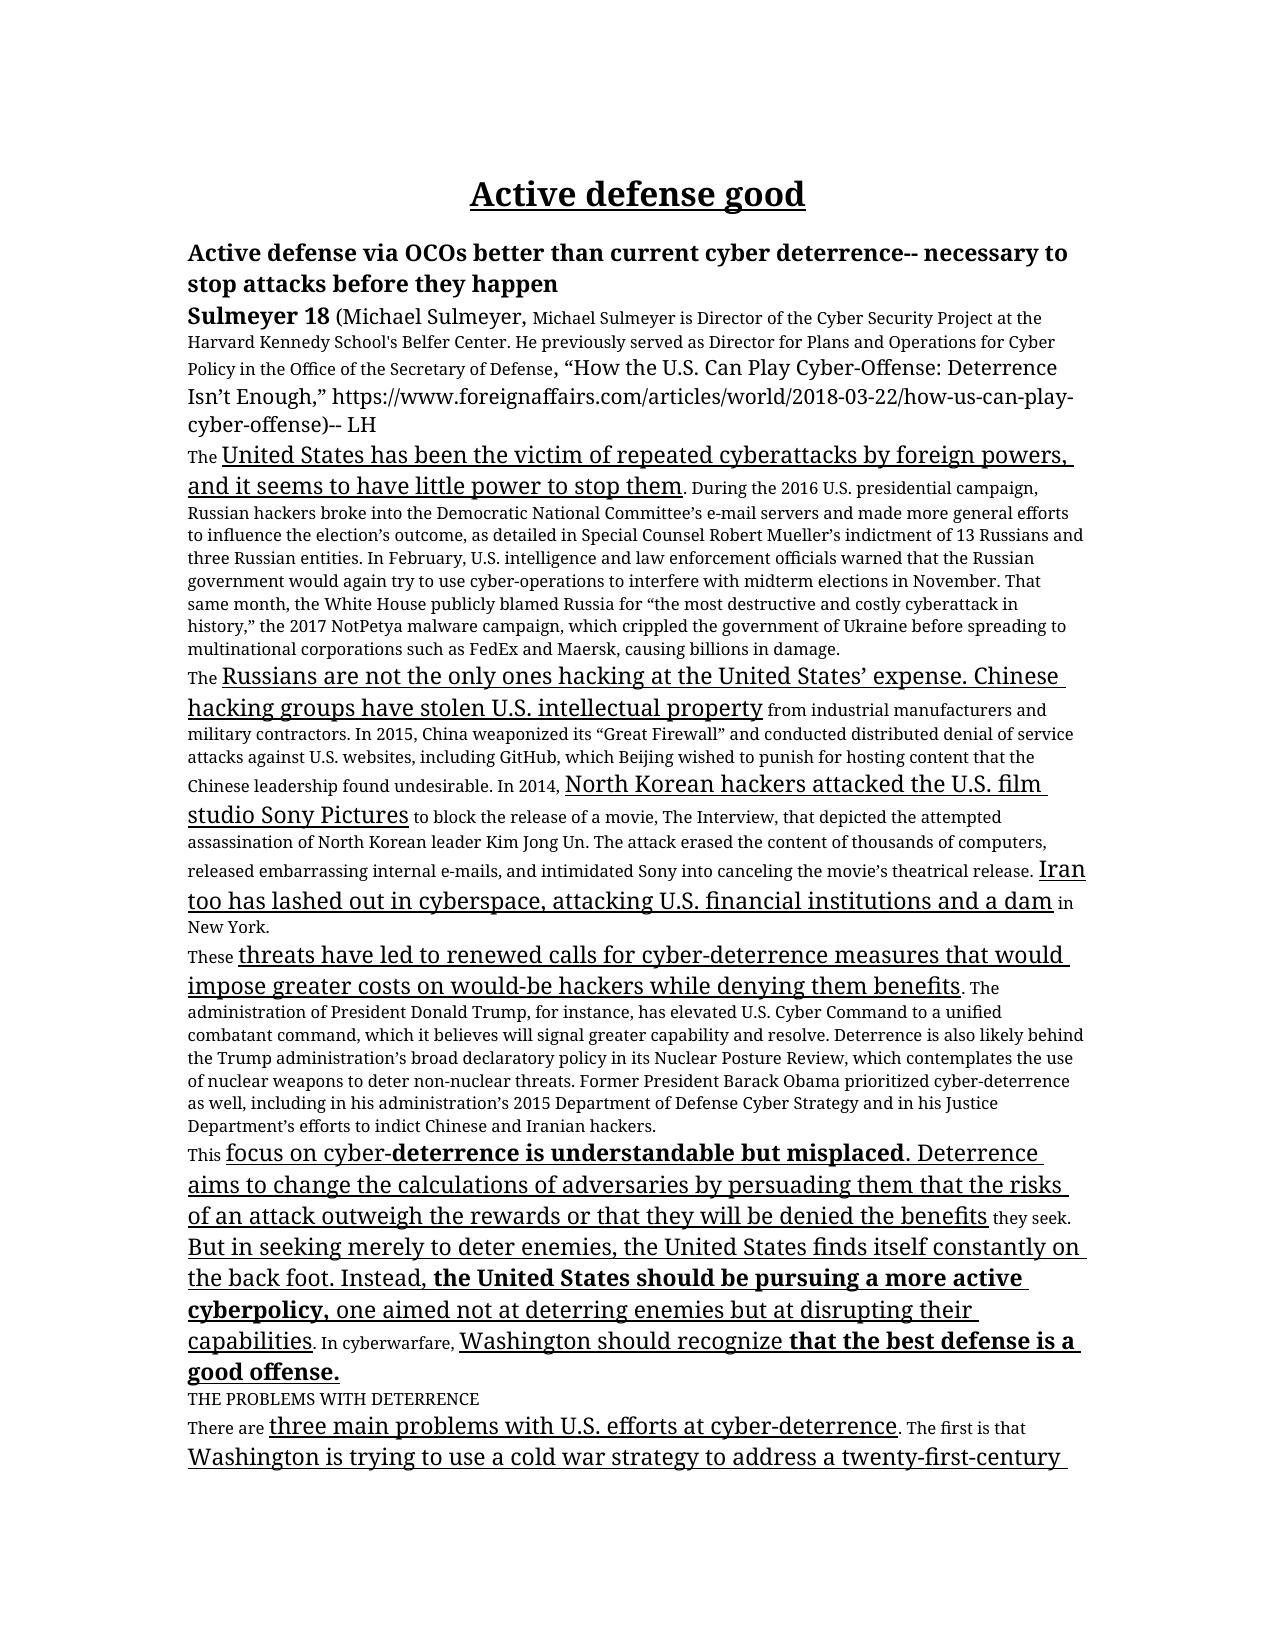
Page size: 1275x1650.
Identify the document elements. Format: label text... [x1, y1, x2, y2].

text The Russians are not the only ones hacking at the United States’ expense. Chinese hacking groups have stolen U.S. intellectual property from industrial manufacturers and military contractors. In 2015, China weaponized its “Great Firewall” and conducted distributed denial of service attacks against U.S. websites, including GitHub, which Beijing wished to punish for hosting content that the Chinese leadership found undesirable. In 2014, North Korean hackers attacked the U.S. film studio Sony Pictures to block the release of a movie, The Interview, that depicted the attempted assassination of North Korean leader Kim Jong Un. The attack erased the content of thousands of computers, released embarrassing internal e-mails, and intimidated Sony into canceling the movie’s theatrical release. Iran too has lashed out in cyberspace, attacking U.S. financial institutions and a dam in New York. [187, 660, 1087, 939]
text These threats have led to renewed calls for cyber-deterrence measures that would impose greater costs on would-be hackers while denying them benefits. The administration of President Donald Trump, for instance, has elevated U.S. Cyber Command to a unified combatant command, which it believes will signal greater capability and resolve. Deterrence is also likely behind the Trump administration’s broad declaratory policy in its Nuclear Posture Review, which contemplates the use of nuclear weapons to deter non-nuclear threats. Former President Barack Obama prioritized cyber-deterrence as well, including in his administration’s 2015 Department of Defense Cyber Strategy and in his Justice Department’s efforts to indict Chinese and Iranian hackers. [187, 939, 1087, 1137]
text This focus on cyber-deterrence is understandable but misplaced. Deterrence aims to change the calculations of adversaries by persuading them that the risks of an attack outweigh the rewards or that they will be denied the benefits they seek. But in seeking merely to deter enemies, the United States finds itself constantly on the back foot. Instead, the United States should be pursuing a more active cyberpolicy, one aimed not at deterring enemies but at disrupting their capabilities. In cyberwarfare, Washington should recognize that the best defense is a good offense. [187, 1259, 1087, 1387]
text Sulmeyer 18 (Michael Sulmeyer, Michael Sulmeyer is Director of the Cyber Security Project at the Harvard Kennedy School's Belfer Center. He previously served as Director for Plans and Operations for Cyber Policy in the Office of the Secretary of Defense, “How the U.S. Can Play Cyber-Offense: Deterrence Isn’t Enough,” https://www.foreignaffairs.com/articles/world/2018-03-22/how-us-can-play-cyber-offense)-- LH [187, 299, 1087, 439]
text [187, 1410, 1087, 1473]
text The United States has been the victim of repeated cyberattacks by foreign powers, and it seems to have little power to stop them. During the 2016 U.S. presidential campaign, Russian hackers broke into the Democratic National Committee’s e-mail servers and made more general efforts to influence the election’s outcome, as detailed in Special Counsel Robert Mueller’s indictment of 13 Russians and three Russian entities. In February, U.S. intelligence and law enforcement officials warned that the Russian government would again try to use cyber-operations to interfere with midterm elections in November. That same month, the White House publicly blamed Russia for “the most destructive and costly cyberattack in history,” the 2017 NotPetya malware campaign, which crippled the government of Ukraine before spreading to multinational corporations such as FedEx and Maersk, causing billions in damage. [187, 439, 1087, 660]
text THE PROBLEMS WITH DETERRENCE [187, 1387, 1087, 1410]
text This focus on cyber-deterrence is understandable but misplaced. Deterrence aims to change the calculations of adversaries by persuading them that the risks of an attack outweigh the rewards or that they will be denied the benefits they seek. But in seeking merely to deter enemies, the United States finds itself constantly on the back foot. Instead, the United States should be pursuing a more active cyberpolicy, one aimed not at deterring enemies but at disrupting their capabilities. In cyberwarfare, Washington should recognize that the best defense is a good offense. [187, 1137, 1087, 1258]
subtitle Active defense via OCOs better than current cyber deterrence-- necessary to stop attacks before they happen [187, 237, 1087, 299]
subtitle Active defense good [187, 171, 1087, 216]
